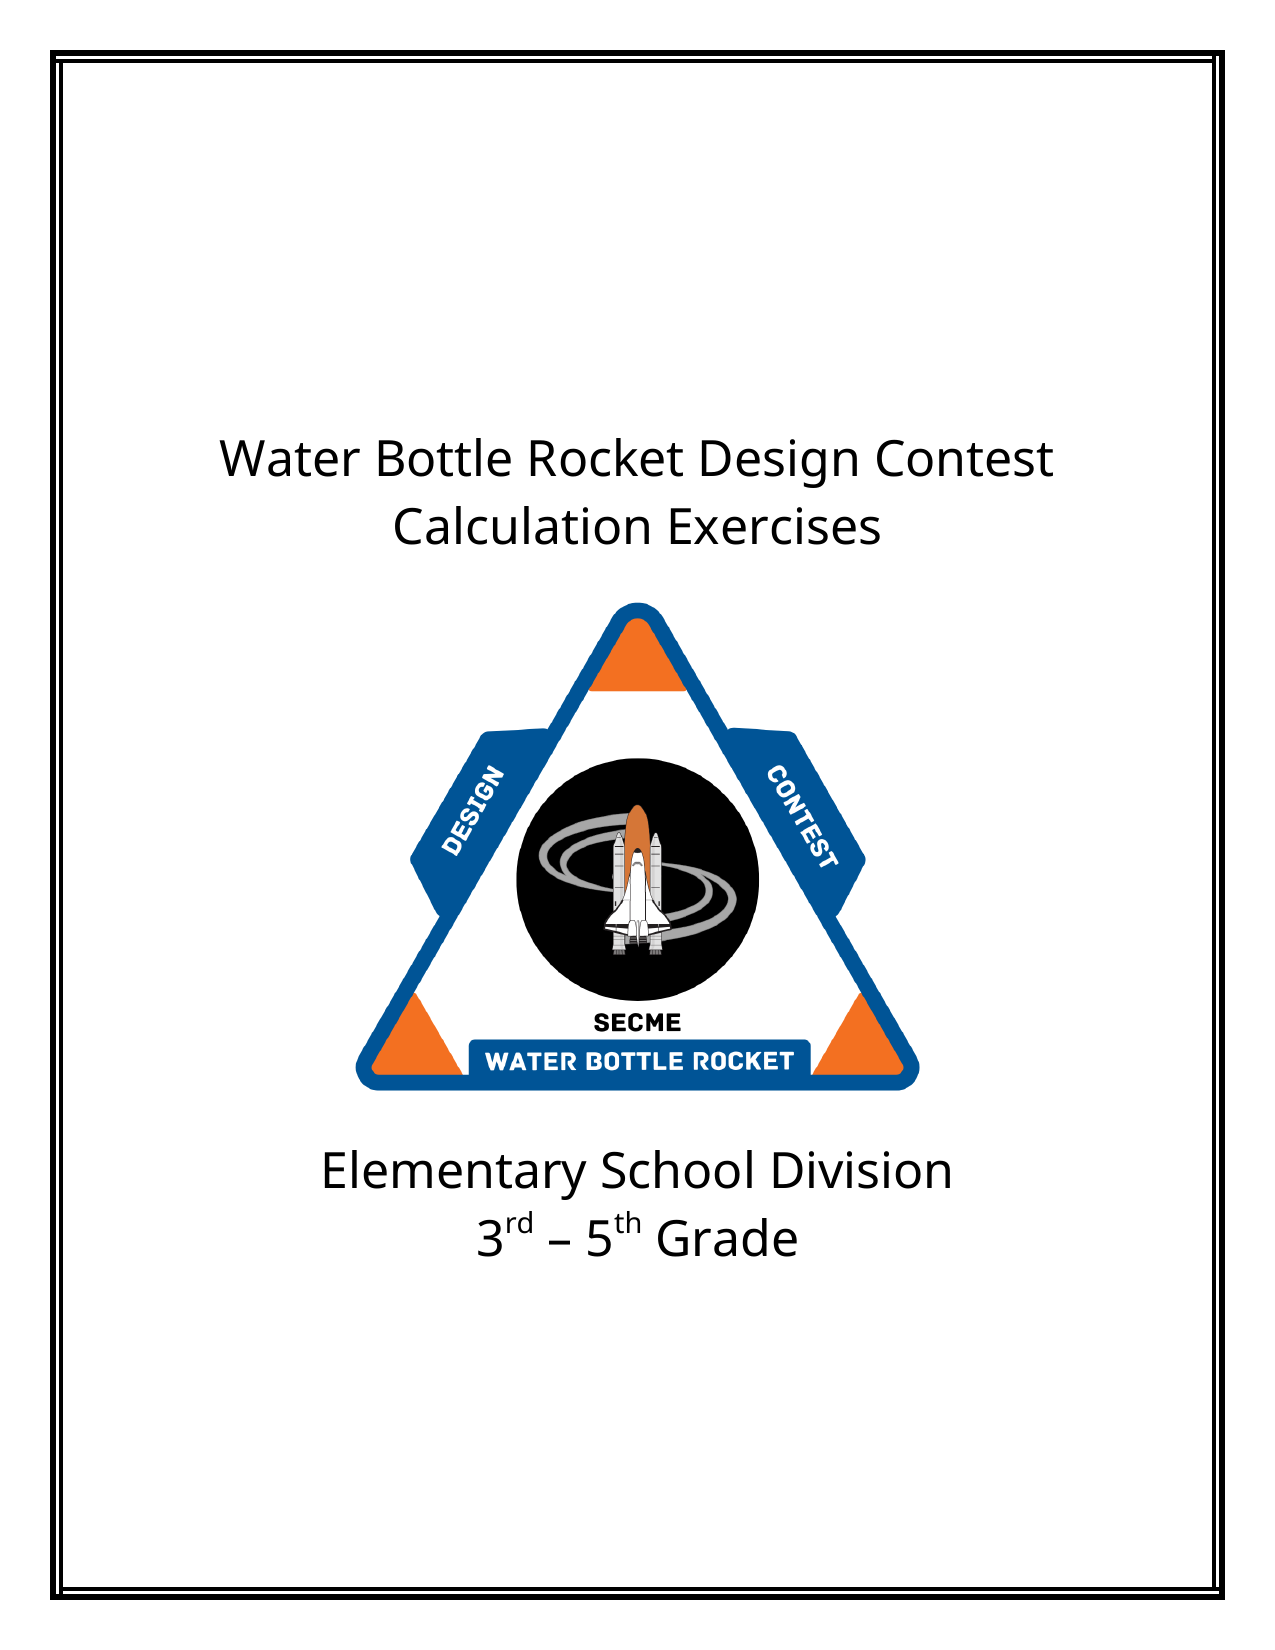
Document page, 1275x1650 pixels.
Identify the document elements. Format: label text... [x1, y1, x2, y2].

text Elementary School Division [150, 1135, 1125, 1203]
picture [349, 558, 926, 1135]
text 3rd – 5th Grade [150, 1203, 1125, 1271]
text Calculation Exercises [150, 491, 1125, 559]
text Water Bottle Rocket Design Contest [150, 422, 1125, 491]
